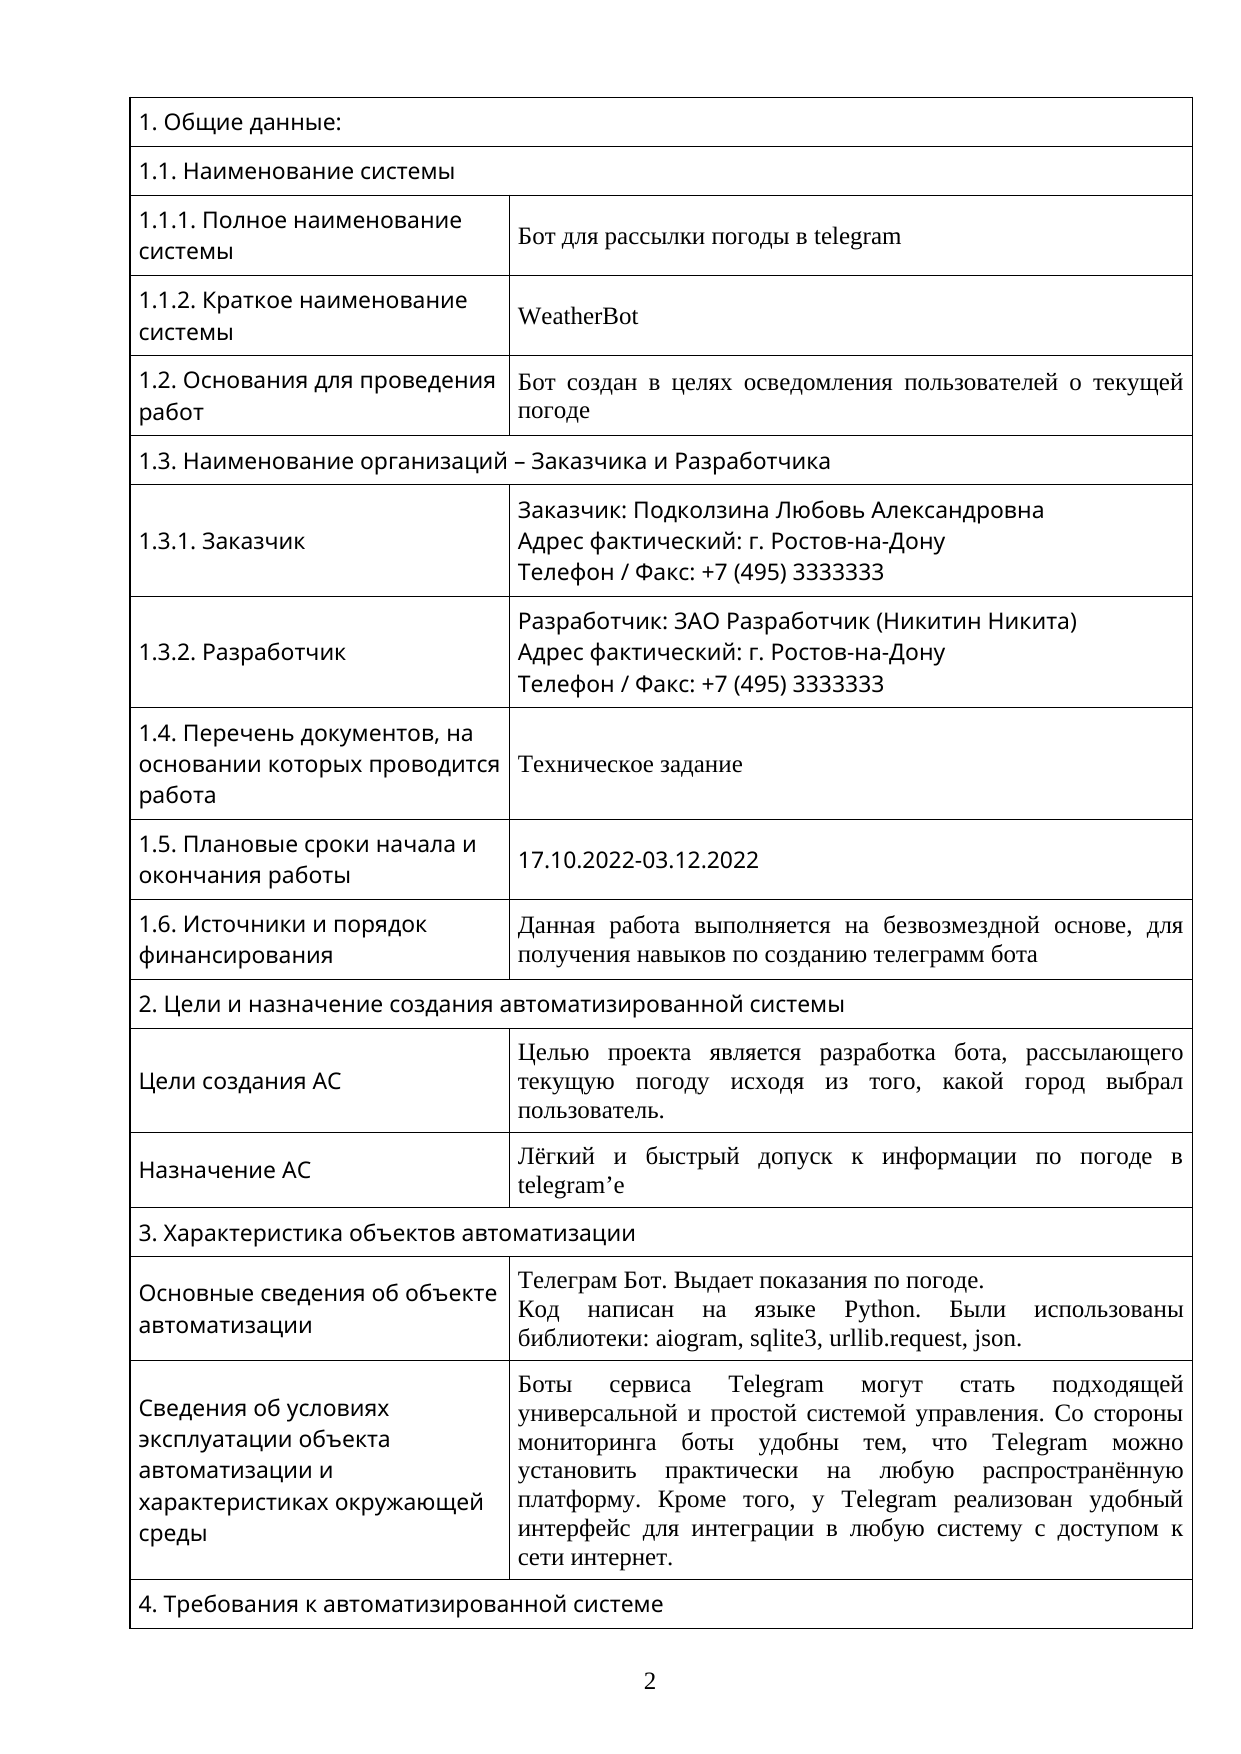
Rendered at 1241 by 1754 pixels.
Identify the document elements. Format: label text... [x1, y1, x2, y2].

table_cell Лёгкий и быстрый допуск к информации по погоде в telegram’е [510, 1133, 1192, 1207]
table_cell Техническое задание [510, 708, 1192, 818]
table_cell 1.1.1. Полное наименование системы [131, 196, 509, 275]
table_cell Цели создания АС [131, 1029, 509, 1132]
table_cell Разработчик: ЗАО Разработчик (Никитин Никита) Адрес фактический: г. Ростов-на-Дону Телефон / Факс: +7 (495) 3333333 [510, 597, 1192, 707]
table_cell Назначение АС [131, 1133, 509, 1207]
table_cell 1.2. Основания для проведения работ [131, 356, 509, 435]
table_cell 1.4. Перечень документов, на основании которых проводится работа [131, 708, 509, 818]
table_cell 1.3. Наименование организаций – Заказчика и Разработчика [131, 436, 1192, 484]
table_cell Боты сервиса Telegram могут стать подходящей универсальной и простой системой управления. Со стороны мониторинга боты удобны тем, что Telegram можно установить практически на любую распространённую платформу. Кроме того, у Telegram реализован удобный интерфейс для интеграции в любую систему с доступом к сети интернет. [510, 1361, 1192, 1579]
table_cell 1.1. Наименование системы [131, 147, 1192, 194]
table_cell Целью проекта является разработка бота, рассылающего текущую погоду исходя из того, какой город выбрал пользователь. [510, 1029, 1192, 1132]
table_cell Заказчик: Подколзина Любовь Александровна Адрес фактический: г. Ростов-на-Дону Телефон / Факс: +7 (495) 3333333 [510, 485, 1192, 596]
table_cell Основные сведения об объекте автоматизации [131, 1257, 509, 1360]
table_header 1. Общие данные: [131, 98, 1192, 146]
table_cell WeatherBot [510, 276, 1192, 355]
table_cell 1.6. Источники и порядок финансирования [131, 900, 509, 979]
table_cell 1.3.1. Заказчик [131, 485, 509, 596]
table_cell Бот создан в целях осведомления пользователей о текущей погоде [510, 356, 1192, 435]
table_cell 1.5. Плановые сроки начала и окончания работы [131, 820, 509, 899]
table_cell Телеграм Бот. Выдает показания по погоде. Код написан на языке Python. Были использованы библиотеки: aiogram, sqlite3, urllib.request, json. [510, 1257, 1192, 1360]
table_cell 2. Цели и назначение создания автоматизированной системы [131, 980, 1192, 1028]
table_cell Сведения об условиях эксплуатации объекта автоматизации и характеристиках окружающей среды [131, 1361, 509, 1579]
table_cell 4. Требования к автоматизированной системе [131, 1580, 1192, 1628]
table_cell 1.3.2. Разработчик [131, 597, 509, 707]
table_cell 3. Характеристика объектов автоматизации [131, 1208, 1192, 1256]
table_cell Бот для рассылки погоды в telegram [510, 196, 1192, 275]
table_cell 1.1.2. Краткое наименование системы [131, 276, 509, 355]
table_cell 17.10.2022-03.12.2022 [510, 820, 1192, 899]
table_cell Данная работа выполняется на безвозмездной основе, для получения навыков по созданию телеграмм бота [510, 900, 1192, 979]
